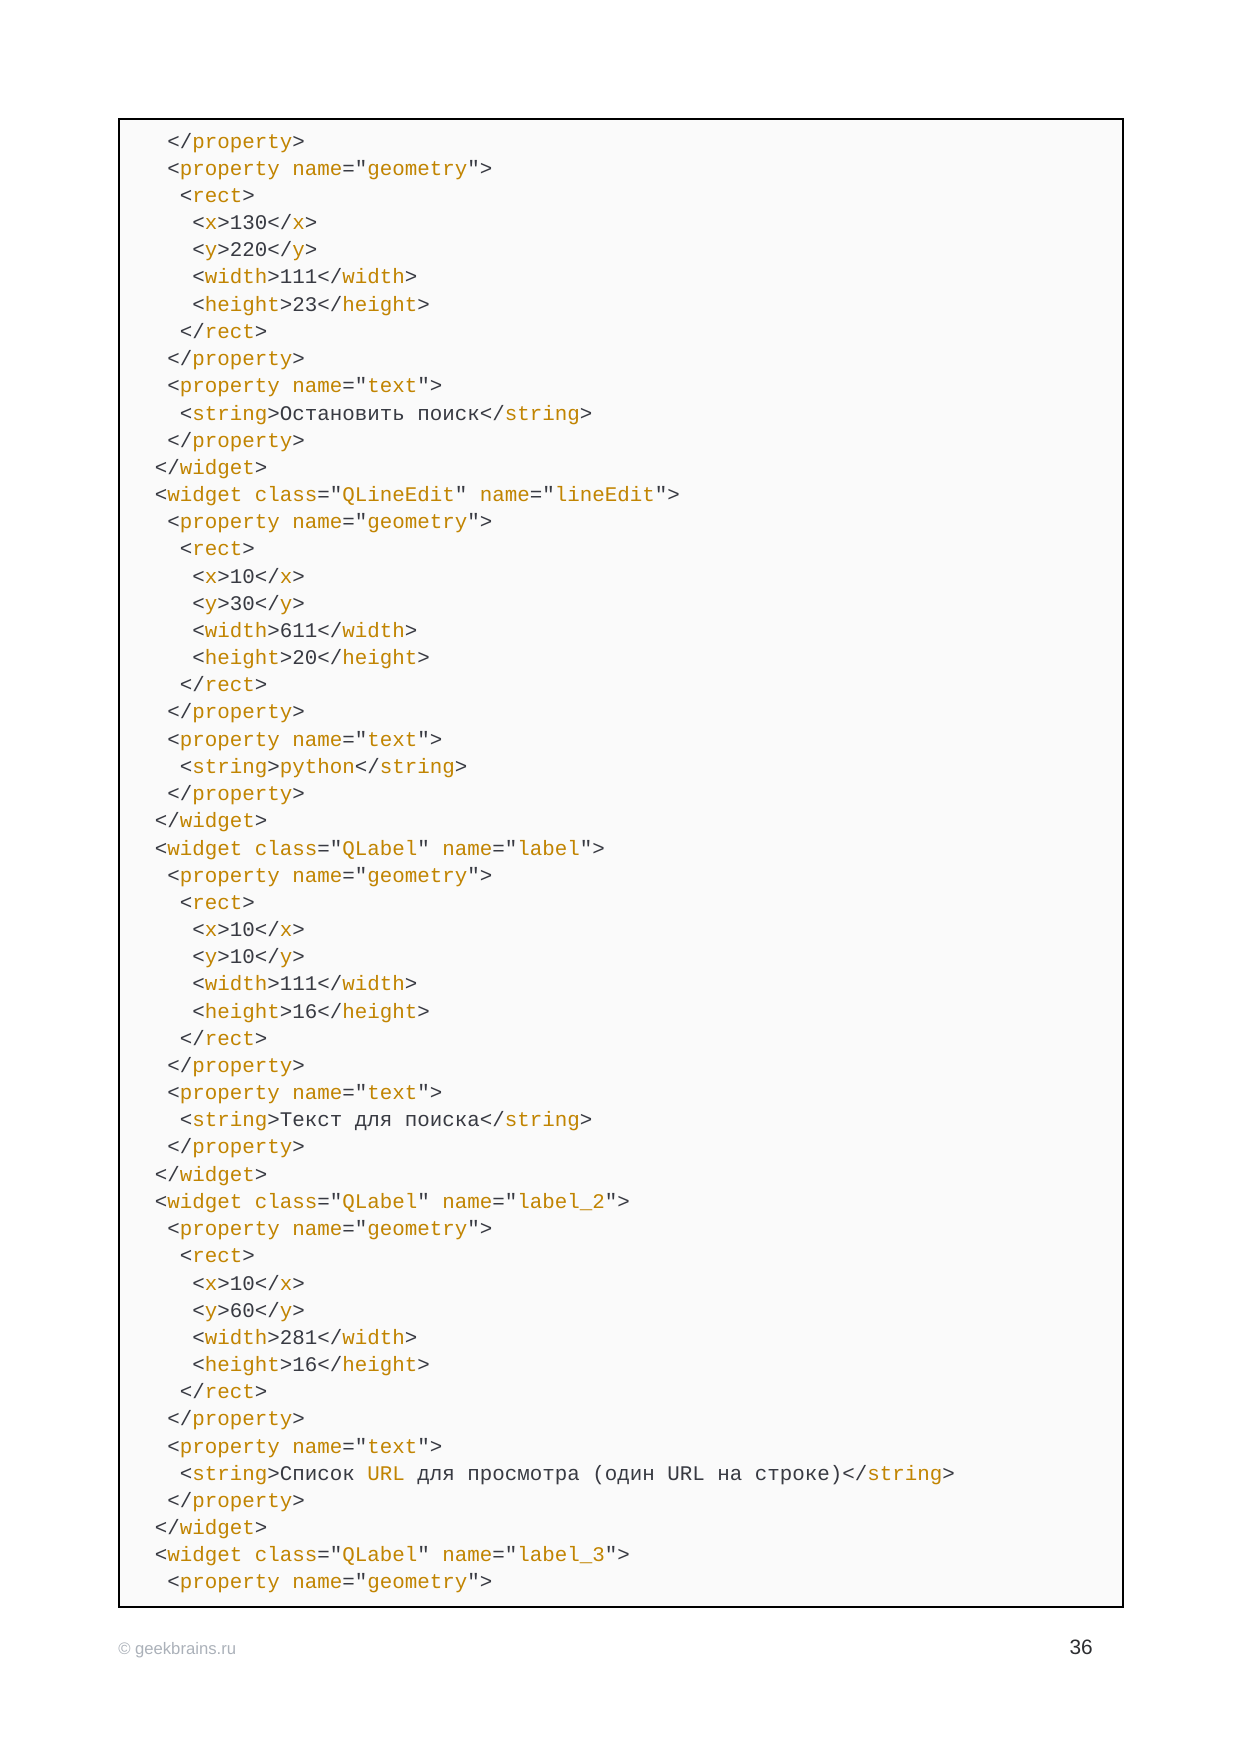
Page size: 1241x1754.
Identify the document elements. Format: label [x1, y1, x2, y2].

table_header [120, 120, 1122, 1606]
